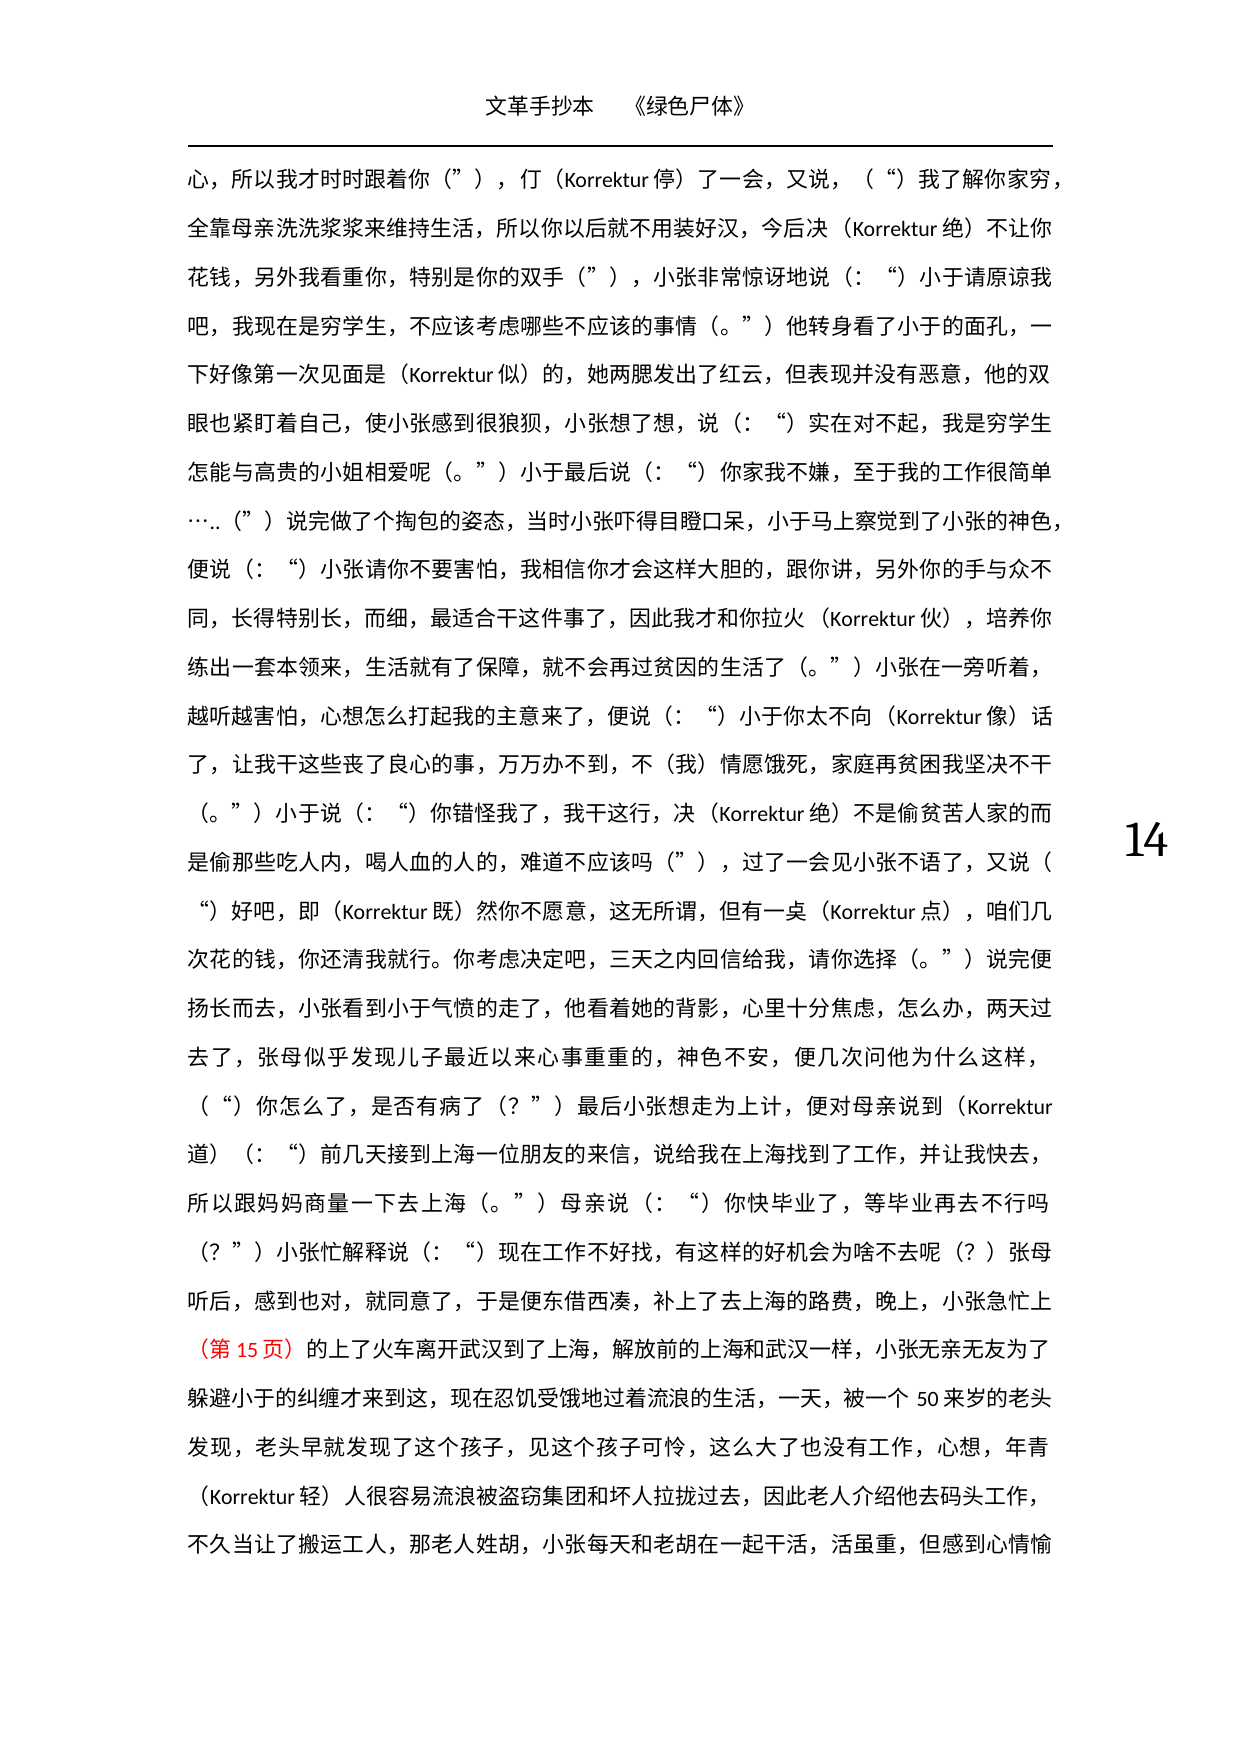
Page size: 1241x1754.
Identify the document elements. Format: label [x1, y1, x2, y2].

text [187, 162, 1053, 1559]
